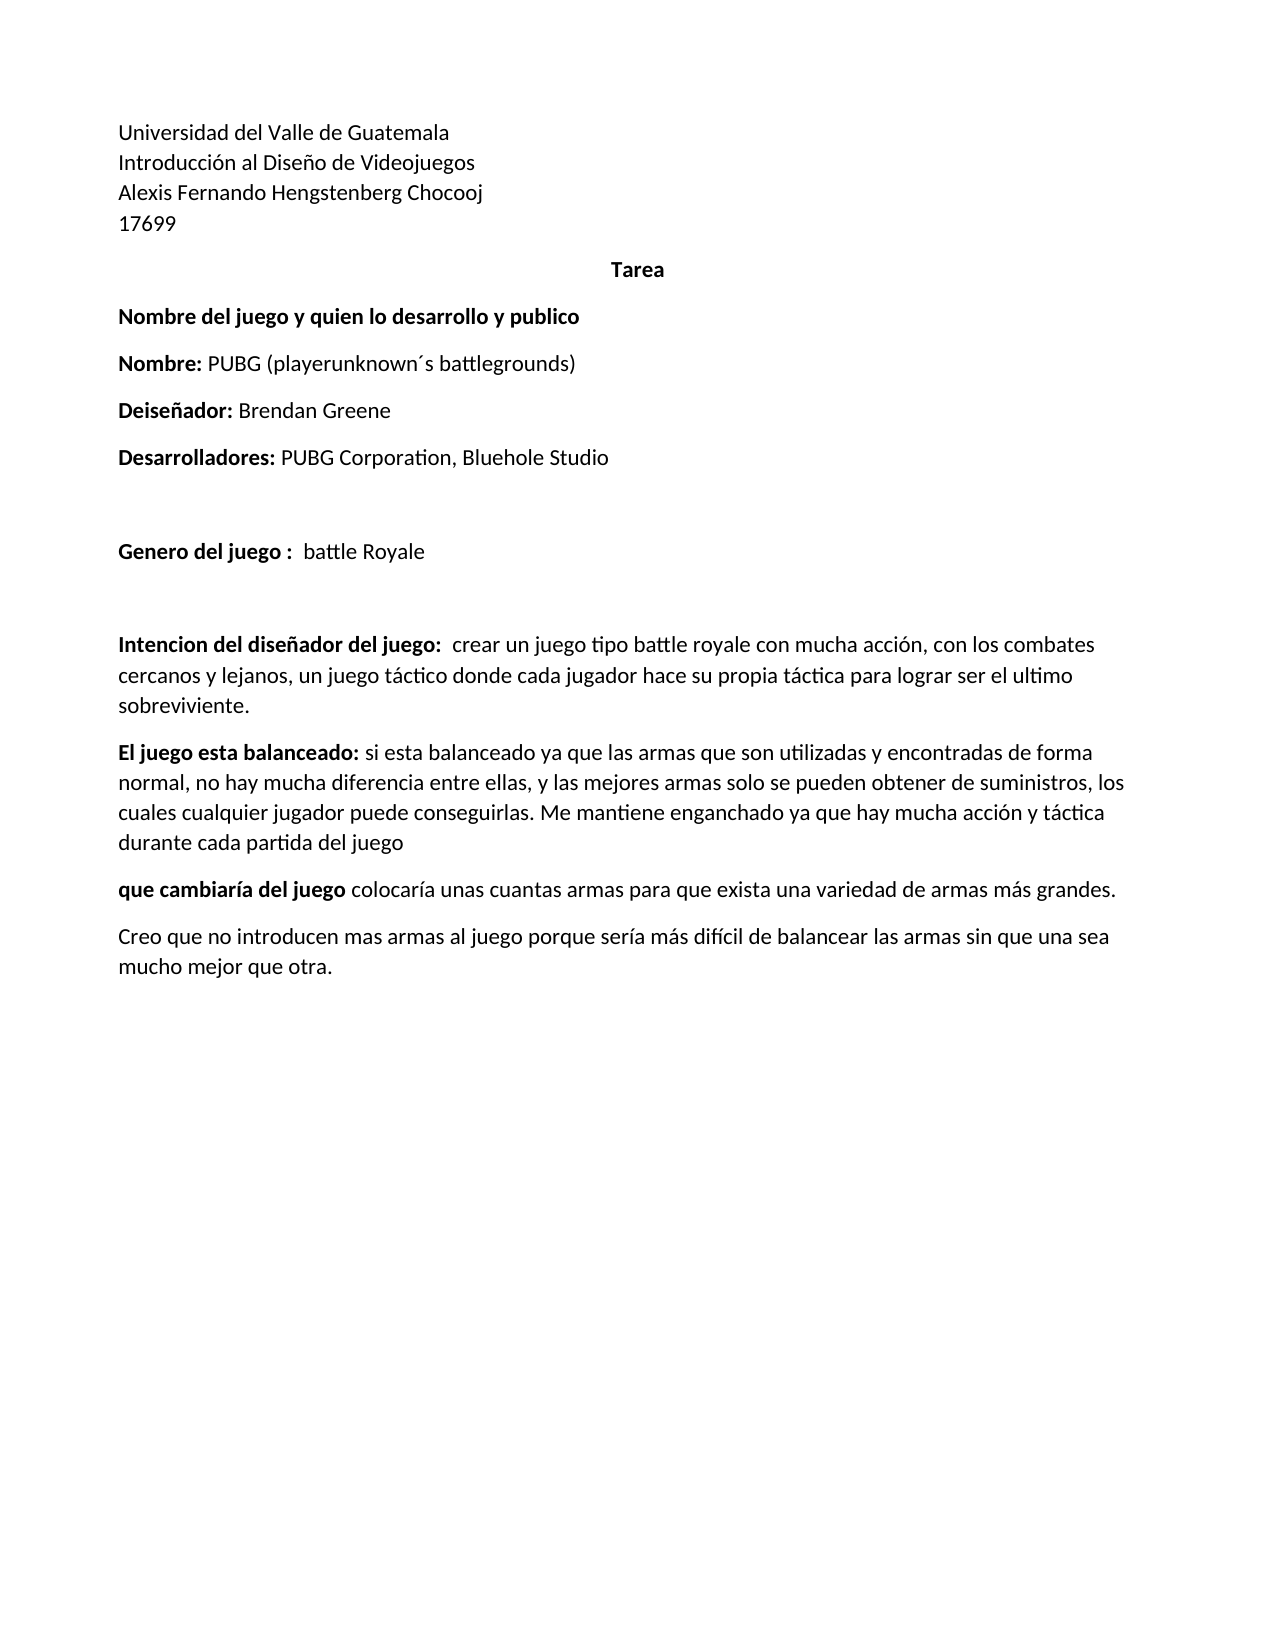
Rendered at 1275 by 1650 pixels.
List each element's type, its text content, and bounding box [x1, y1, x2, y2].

text Nombre del juego y quien lo desarrollo y publico [118, 302, 1157, 331]
text Nombre: PUBG (playerunknown´s battlegrounds) [118, 349, 1157, 377]
text Tarea [118, 256, 1157, 284]
text Creo que no introducen mas armas al juego porque sería más difícil de balancear las armas sin que una sea mucho mejor que otra. [118, 922, 1157, 981]
text que cambiaría del juego colocaría unas cuantas armas para que exista una variedad de armas más grandes. [118, 875, 1157, 903]
text El juego esta balanceado: si esta balanceado ya que las armas que son utilizadas y encontradas de forma normal, no hay mucha diferencia entre ellas, y las mejores armas solo se pueden obtener de suministros, los cuales cualquier jugador puede conseguirlas. Me mantiene enganchado ya que hay mucha acción y táctica durante cada partida del juego [118, 738, 1157, 857]
text Intencion del diseñador del juego: crear un juego tipo battle royale con mucha acción, con los combates cercanos y lejanos, un juego táctico donde cada jugador hace su propia táctica para lograr ser el ultimo sobreviviente. [118, 631, 1157, 719]
text Universidad del Valle de Guatemala Introducción al Diseño de Videojuegos Alexis Fernando Hengstenberg Chocooj 17699 [118, 118, 1157, 237]
text Deiseñador: Brendan Greene [118, 396, 1157, 424]
text Genero del juego : battle Royale [118, 537, 1157, 565]
text Desarrolladores: PUBG Corporation, Bluehole Studio [118, 443, 1157, 471]
